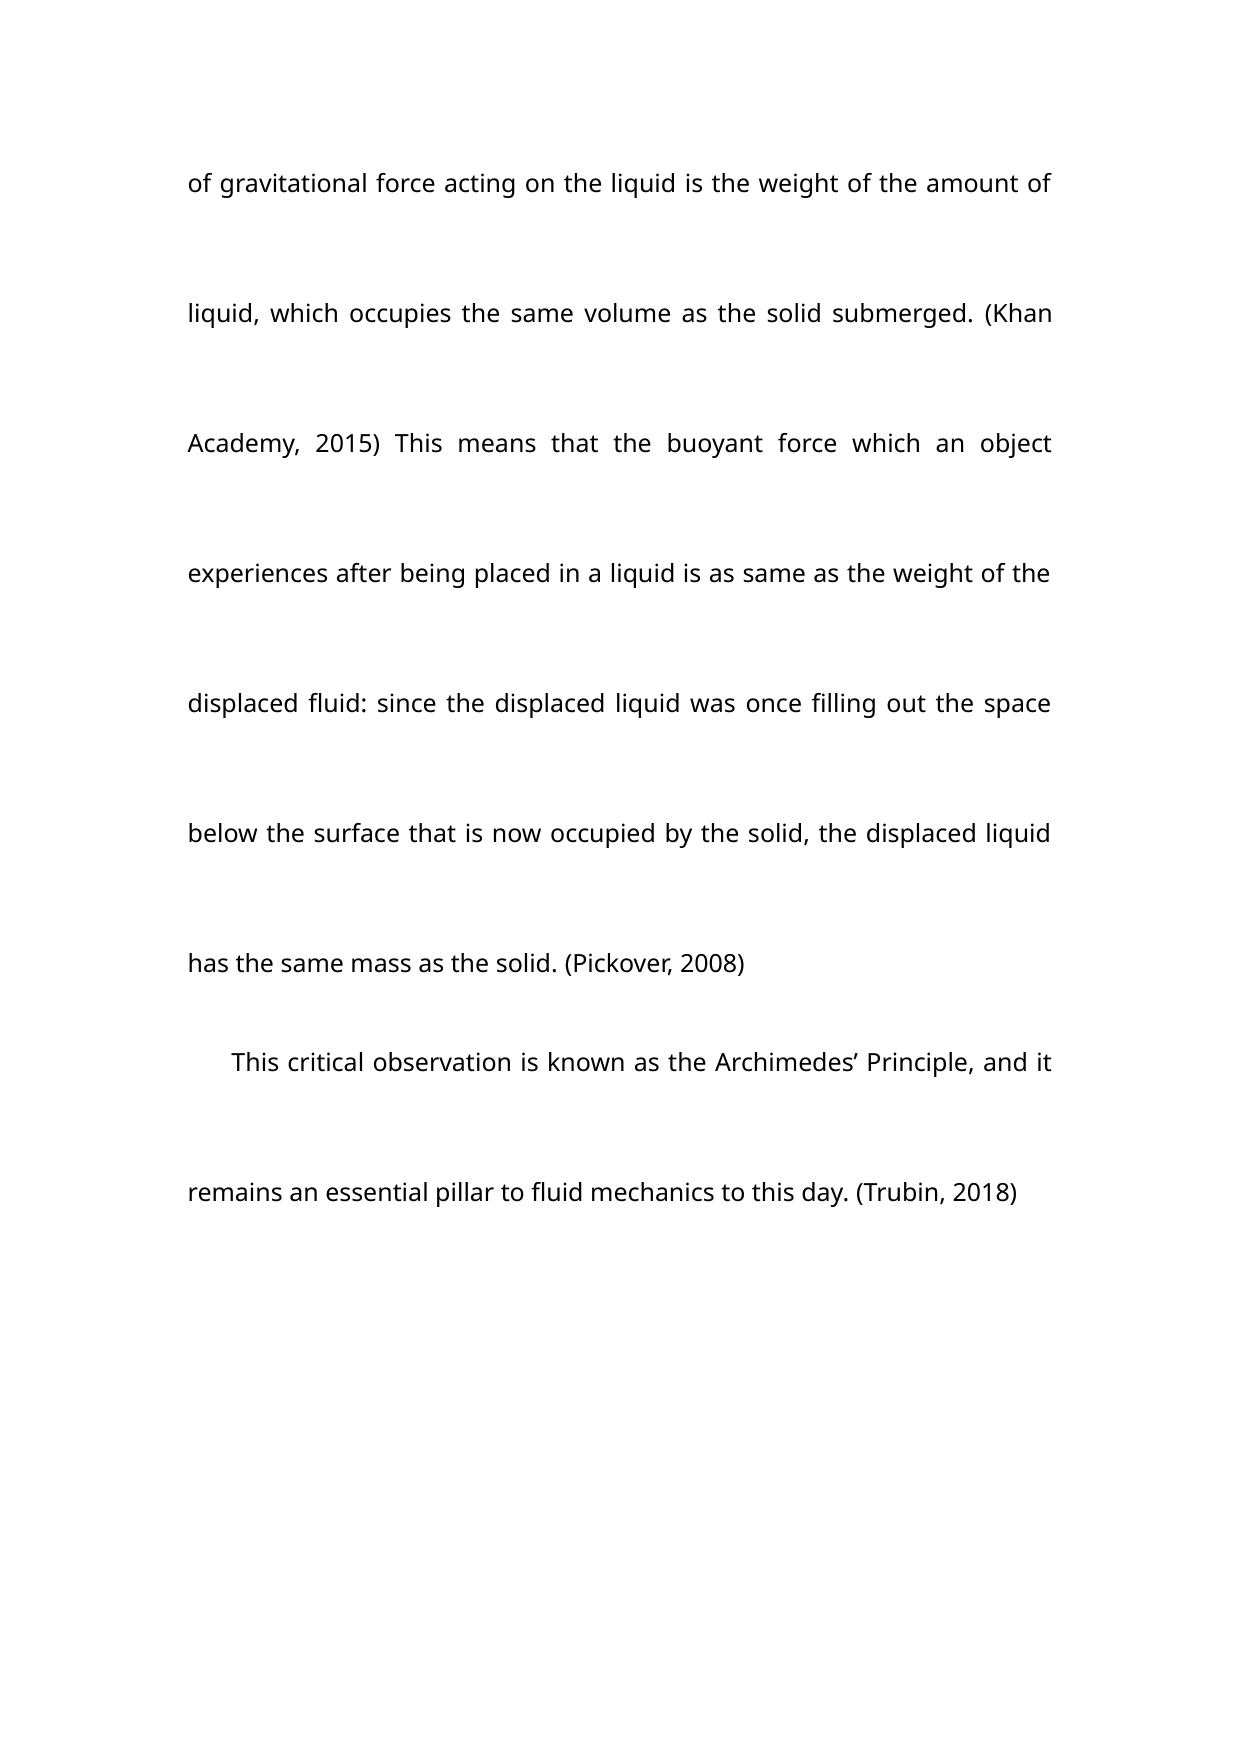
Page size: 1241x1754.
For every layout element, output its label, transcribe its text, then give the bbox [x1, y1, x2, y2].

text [187, 150, 1053, 995]
text This critical observation is known as the Archimedes’ Principle, and it remains an essential pillar to fluid mechanics to this day. [187, 1029, 1053, 1224]
